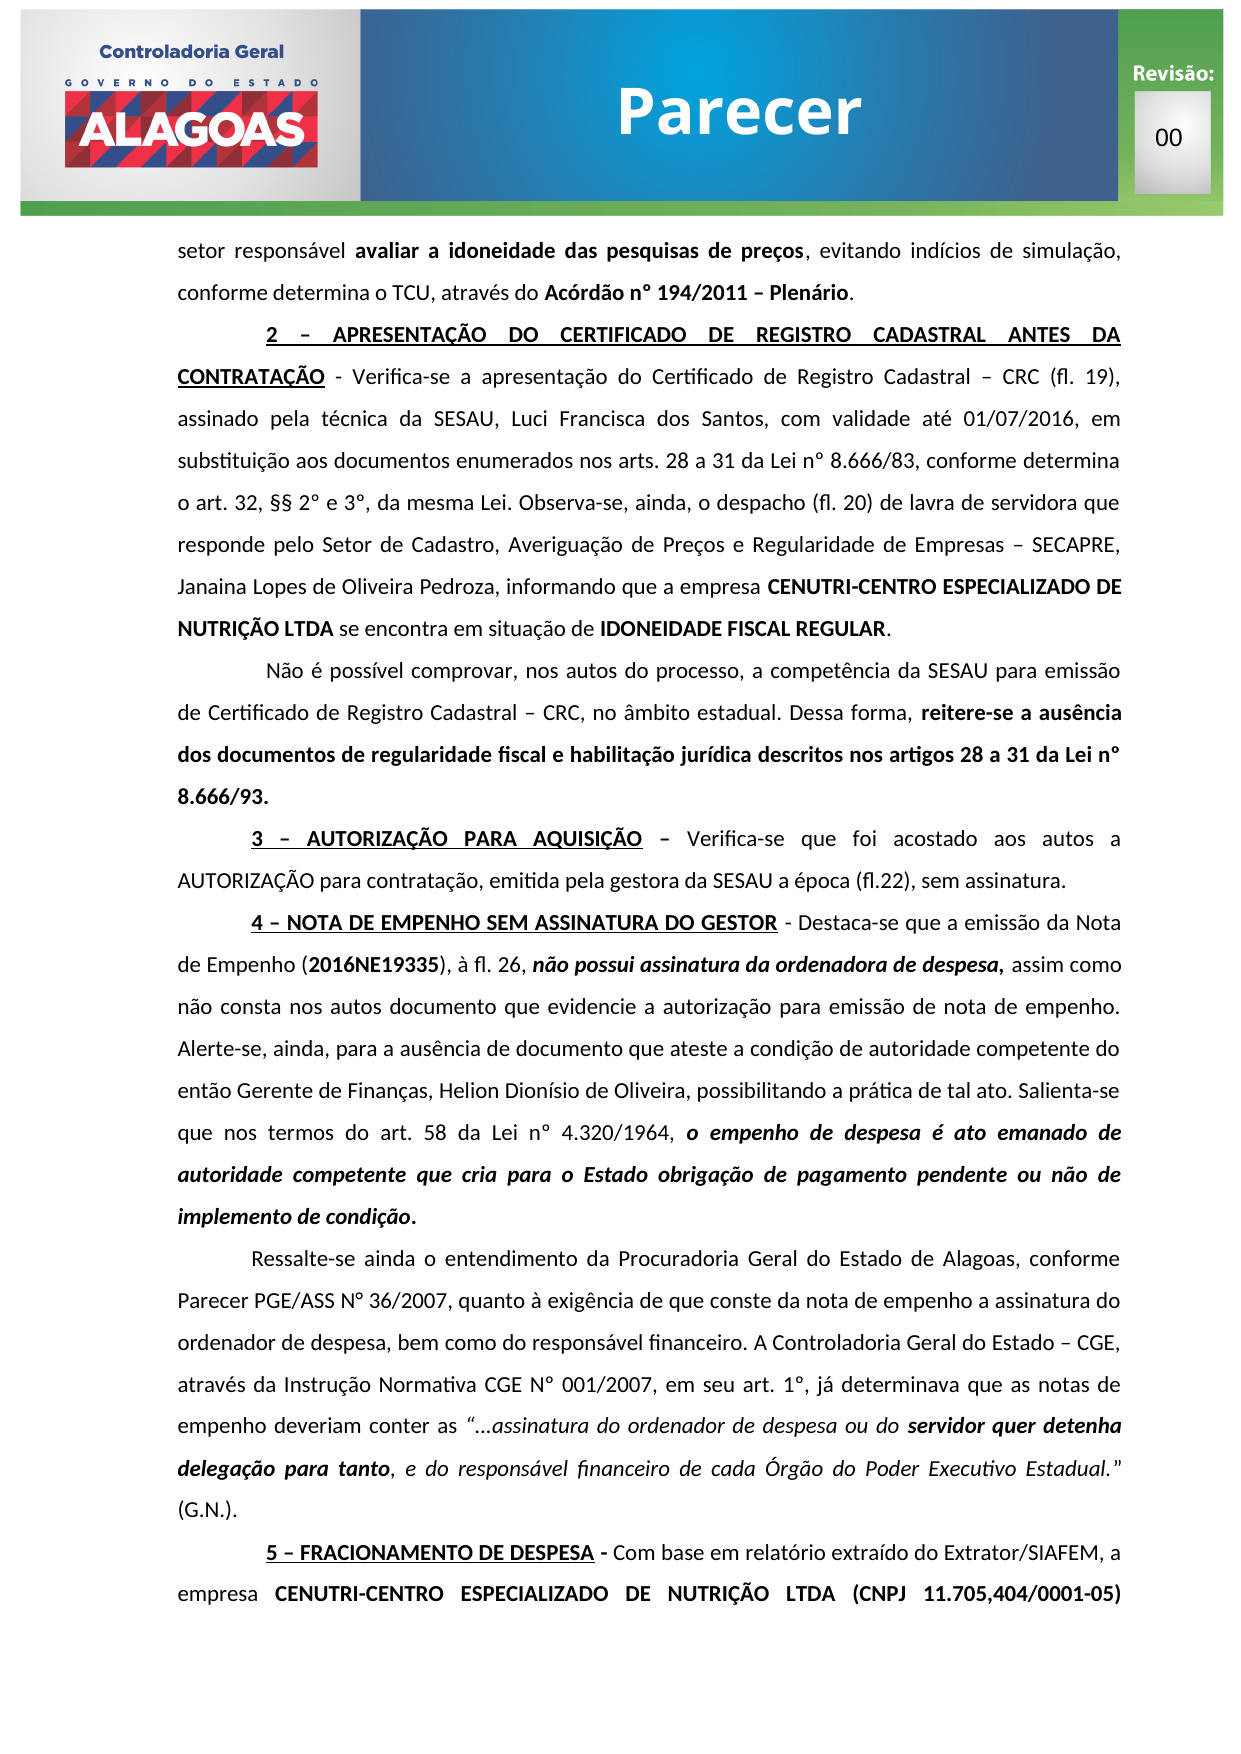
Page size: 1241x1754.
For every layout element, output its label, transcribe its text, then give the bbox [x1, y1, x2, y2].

picture [20, 9, 1224, 216]
text 2 – APRESENTAÇÃO DO CERTIFICADO DE REGISTRO CADASTRAL ANTES DA CONTRATAÇÃO - Verifica-se a apresentação do Certificado de Registro Cadastral – CRC (fl. 19), assinado pela técnica da SESAU, Luci Francisca dos Santos, com validade até 01/07/2016, em substituição aos documentos enumerados nos arts. 28 a 31 da Lei nº 8.666/83, conforme determina o art. 32, §§ 2º e 3º, da mesma Lei. Observa-se, ainda, o despacho (fl. 20) de lavra de servidora que responde pelo Setor de Cadastro, Averiguação de Preços e Regularidade de Empresas – SECAPRE, Janaina Lopes de Oliveira Pedroza, informando que a empresa CENUTRI-CENTRO ESPECIALIZADO DE NUTRIÇÃO LTDA se encontra em situação de IDONEIDADE FISCAL REGULAR. [177, 320, 1122, 642]
text 3 – AUTORIZAÇÃO PARA AQUISIÇÃO – Verifica-se que foi acostado aos autos a AUTORIZAÇÃO para contratação, emitida pela gestora da SESAU a época (fl.22), sem assinatura. [177, 824, 1122, 894]
text Ressalte-se ainda o entendimento da Procuradoria Geral do Estado de Alagoas, conforme Parecer PGE/ASS N° 36/2007, quanto à exigência de que conste da nota de empenho a assinatura do ordenador de despesa, bem como do responsável financeiro. A Controladoria Geral do Estado – CGE, através da Instrução Normativa CGE Nº 001/2007, em seu art. 1º, já determinava que as notas de empenho deveriam conter as “...assinatura do ordenador de despesa ou do servidor quer detenha delegação para tanto, e do responsável financeiro de cada Órgão do Poder Executivo Estadual.” (G.N.). [177, 1244, 1122, 1524]
text Não é possível comprovar, nos autos do processo, a competência da SESAU para emissão de Certificado de Registro Cadastral – CRC, no âmbito estadual. Dessa forma, reitere-se a ausência dos documentos de regularidade fiscal e habilitação jurídica descritos nos artigos 28 a 31 da Lei nº 8.666/93. [177, 656, 1122, 810]
text 4 – NOTA DE EMPENHO SEM ASSINATURA DO GESTOR - Destaca-se que a emissão da Nota de Empenho (2016NE19335), à fl. 26, não possui assinatura da ordenadora de despesa, assim como não consta nos autos documento que evidencie a autorização para emissão de nota de empenho. Alerte-se, ainda, para a ausência de documento que ateste a condição de autoridade competente do então Gerente de Finanças, Helion Dionísio de Oliveira, possibilitando a prática de tal ato. Salienta-se que nos termos do art. 58 da Lei nº 4.320/1964, o empenho de despesa é ato emanado de autoridade competente que cria para o Estado obrigação de pagamento pendente ou não de implemento de condição. [177, 908, 1122, 1230]
